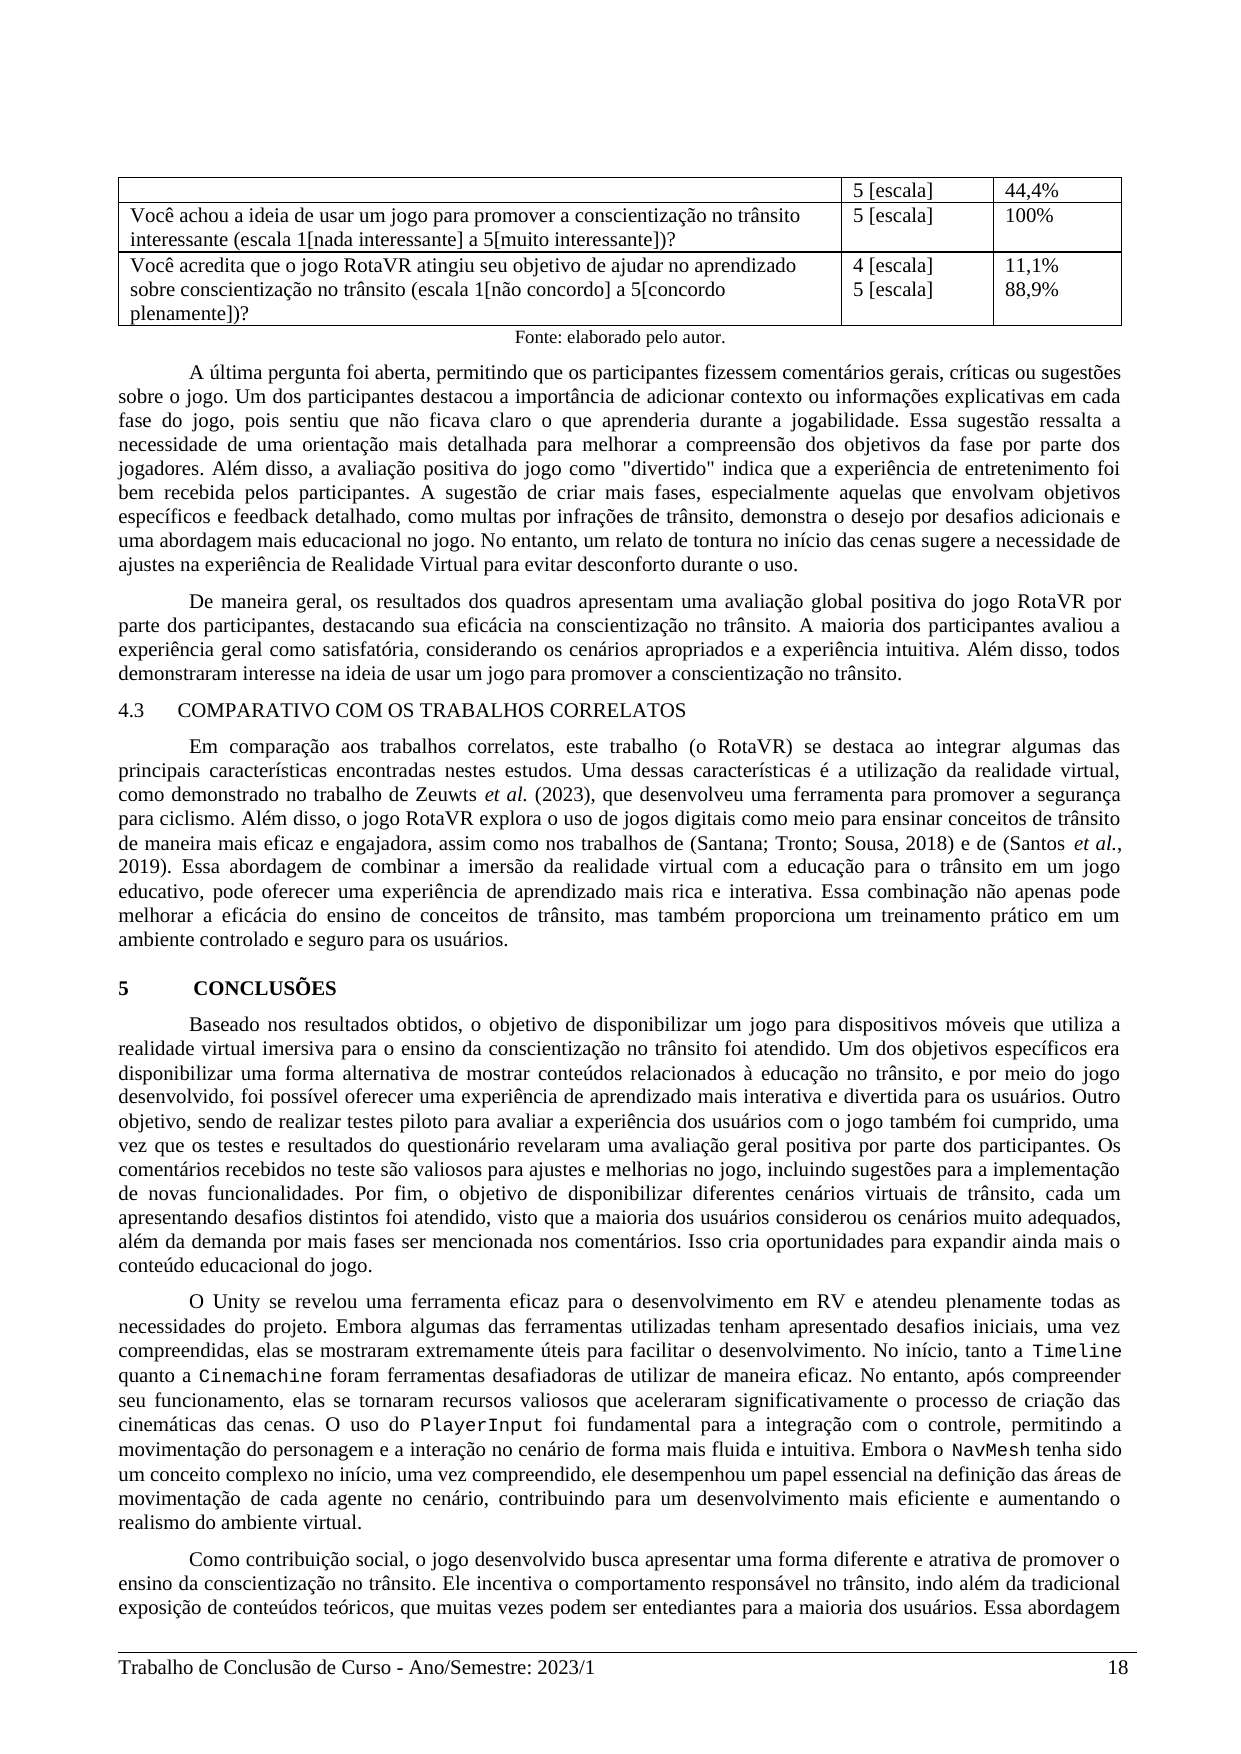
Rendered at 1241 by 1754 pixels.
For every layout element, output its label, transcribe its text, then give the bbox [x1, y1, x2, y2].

table_cell Você achou a ideia de usar um jogo para promover a conscientização no trânsito interessante (escala 1[nada interessante] a 5[muito interessante])? [119, 203, 841, 251]
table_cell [119, 178, 841, 202]
table_cell Você acredita que o jogo RotaVR atingiu seu objetivo de ajudar no aprendizado sobre conscientização no trânsito (escala 1[não concordo] a 5[concordo plenamente])? [119, 253, 841, 325]
text A última pergunta foi aberta, permitindo que os participantes fizessem comentários gerais, críticas ou sugestões sobre o jogo. Um dos participantes destacou a importância de adicionar contexto ou informações explicativas em cada fase do jogo, pois sentiu que não ficava claro o que aprenderia durante a jogabilidade. Essa sugestão ressalta a necessidade de uma orientação mais detalhada para melhorar a compreensão dos objetivos da fase por parte dos jogadores. Além disso, a avaliação positiva do jogo como "divertido" indica que a experiência de entretenimento foi bem recebida pelos participantes. A sugestão de criar mais fases, especialmente aquelas que envolvam objetivos específicos e feedback detalhado, como multas por infrações de trânsito, demonstra o desejo por desafios adicionais e uma abordagem mais educacional no jogo. No entanto, um relato de tontura no início das cenas sugere a necessidade de ajustes na experiência de Realidade Virtual para evitar desconforto durante o uso. [118, 360, 1122, 576]
subtitle CONCLUSÕES [118, 976, 1122, 1000]
text Em comparação aos trabalhos correlatos, este trabalho (o RotaVR) se destaca ao integrar algumas das principais características encontradas nestes estudos. Uma dessas características é a utilização da realidade virtual, como demonstrado no trabalho de Zeuwts et al. (2023), que desenvolveu uma ferramenta para promover a segurança para ciclismo. Além disso, o jogo RotaVR explora o uso de jogos digitais como meio para ensinar conceitos de trânsito de maneira mais eficaz e engajadora, assim como nos trabalhos de (Santana; Tronto; Sousa, 2018) e de (Santos et al., 2019). Essa abordagem de combinar a imersão da realidade virtual com a educação para o trânsito em um jogo educativo, pode oferecer uma experiência de aprendizado mais rica e interativa. Essa combinação não apenas pode melhorar a eficácia do ensino de conceitos de trânsito, mas também proporciona um treinamento prático em um ambiente controlado e seguro para os usuários. [118, 734, 1122, 951]
table_cell 11,1% 88,9% [994, 253, 1121, 325]
table_cell 100% [994, 203, 1121, 251]
text O Unity se revelou uma ferramenta eficaz para o desenvolvimento em RV e atendeu plenamente todas as necessidades do projeto. Embora algumas das ferramentas utilizadas tenham apresentado desafios iniciais, uma vez compreendidas, elas se mostraram extremamente úteis para facilitar o desenvolvimento. No início, tanto a Timeline quanto a Cinemachine foram ferramentas desafiadoras de utilizar de maneira eficaz. No entanto, após compreender seu funcionamento, elas se tornaram recursos valiosos que aceleraram significativamente o processo de criação das cinemáticas das cenas. O uso do PlayerInput foi fundamental para a integração com o controle, permitindo a movimentação do personagem e a interação no cenário de forma mais fluida e intuitiva. Embora o NavMesh tenha sido um conceito complexo no início, uma vez compreendido, ele desempenhou um papel essencial na definição das áreas de movimentação de cada agente no cenário, contribuindo para um desenvolvimento mais eficiente e aumentando o realismo do ambiente virtual. [118, 1289, 1122, 1534]
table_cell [842, 178, 993, 202]
table_cell 4 [escala] 5 [escala] [842, 253, 993, 325]
table_cell 11,1% 44,4% 44,4% [994, 178, 1121, 202]
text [118, 1547, 1122, 1619]
table_cell 5 [escala] [842, 203, 993, 251]
text Baseado nos resultados obtidos, o objetivo de disponibilizar um jogo para dispositivos móveis que utiliza a realidade virtual imersiva para o ensino da conscientização no trânsito foi atendido. Um dos objetivos específicos era disponibilizar uma forma alternativa de mostrar conteúdos relacionados à educação no trânsito, e por meio do jogo desenvolvido, foi possível oferecer uma experiência de aprendizado mais interativa e divertida para os usuários. Outro objetivo, sendo de realizar testes piloto para avaliar a experiência dos usuários com o jogo também foi cumprido, uma vez que os testes e resultados do questionário revelaram uma avaliação geral positiva por parte dos participantes. Os comentários recebidos no teste são valiosos para ajustes e melhorias no jogo, incluindo sugestões para a implementação de novas funcionalidades. Por fim, o objetivo de disponibilizar diferentes cenários virtuais de trânsito, cada um apresentando desafios distintos foi atendido, visto que a maioria dos usuários considerou os cenários muito adequados, além da demanda por mais fases ser mencionada nos comentários. Isso cria oportunidades para expandir ainda mais o conteúdo educacional do jogo. [118, 1012, 1122, 1277]
subtitle COMPARATIVO COM OS TRABALHOS CORRELATOS [118, 698, 1122, 722]
text De maneira geral, os resultados dos quadros apresentam uma avaliação global positiva do jogo RotaVR por parte dos participantes, destacando sua eficácia na conscientização no trânsito. A maioria dos participantes avaliou a experiência geral como satisfatória, considerando os cenários apropriados e a experiência intuitiva. Além disso, todos demonstraram interesse na ideia de usar um jogo para promover a conscientização no trânsito. [118, 589, 1122, 685]
text Fonte: elaborado pelo autor. [118, 326, 1122, 347]
